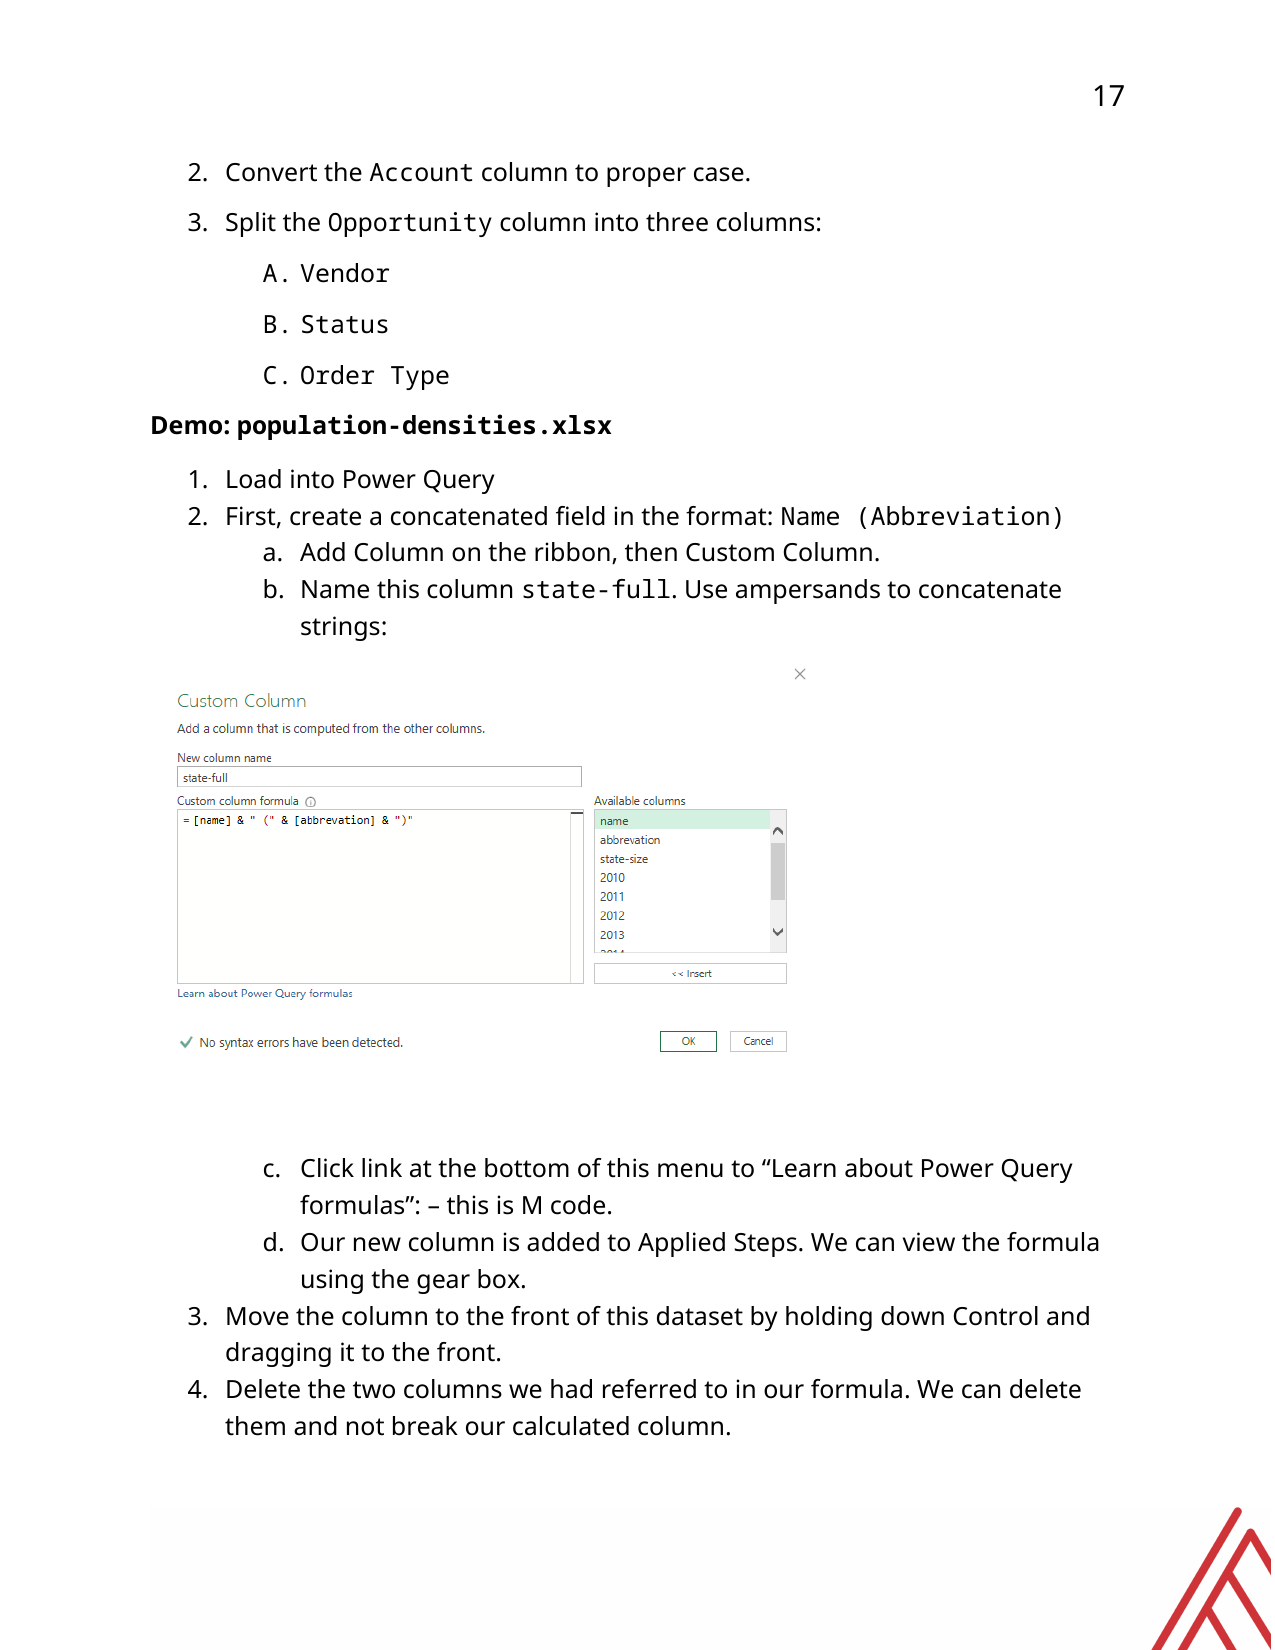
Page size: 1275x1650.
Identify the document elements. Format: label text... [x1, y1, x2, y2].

list First, create a concatenated field in the format: Name (Abbreviation) [187, 498, 1125, 532]
list Add Column on the ribbon, then Custom Column. [262, 535, 1125, 569]
list Our new column is added to Applied Steps. We can view the formula using the gear box. [262, 1225, 1125, 1296]
list Vendor [262, 256, 1125, 290]
picture [150, 662, 815, 1078]
list Click link at the bottom of this menu to “Learn about Power Query formulas”: – this is M code. [262, 1151, 1125, 1222]
list Order Type [262, 357, 1125, 391]
list Delete the two columns we had referred to in our formula. We can delete them and not break our calculated column. [187, 1372, 1125, 1443]
list Load into Power Query [187, 461, 1125, 496]
list Status [262, 307, 1125, 341]
list Convert the Account column to proper case. [187, 154, 1125, 188]
picture [150, 1507, 1271, 1650]
list Move the column to the front of this dataset by holding down Control and dragging it to the front. [187, 1298, 1125, 1369]
text Demo: population-densities.xlsx [150, 408, 1125, 442]
list Name this column state-full. Use ampersands to concatenate strings: [262, 572, 1125, 643]
list Split the Opportunity column into three columns: [187, 205, 1125, 239]
